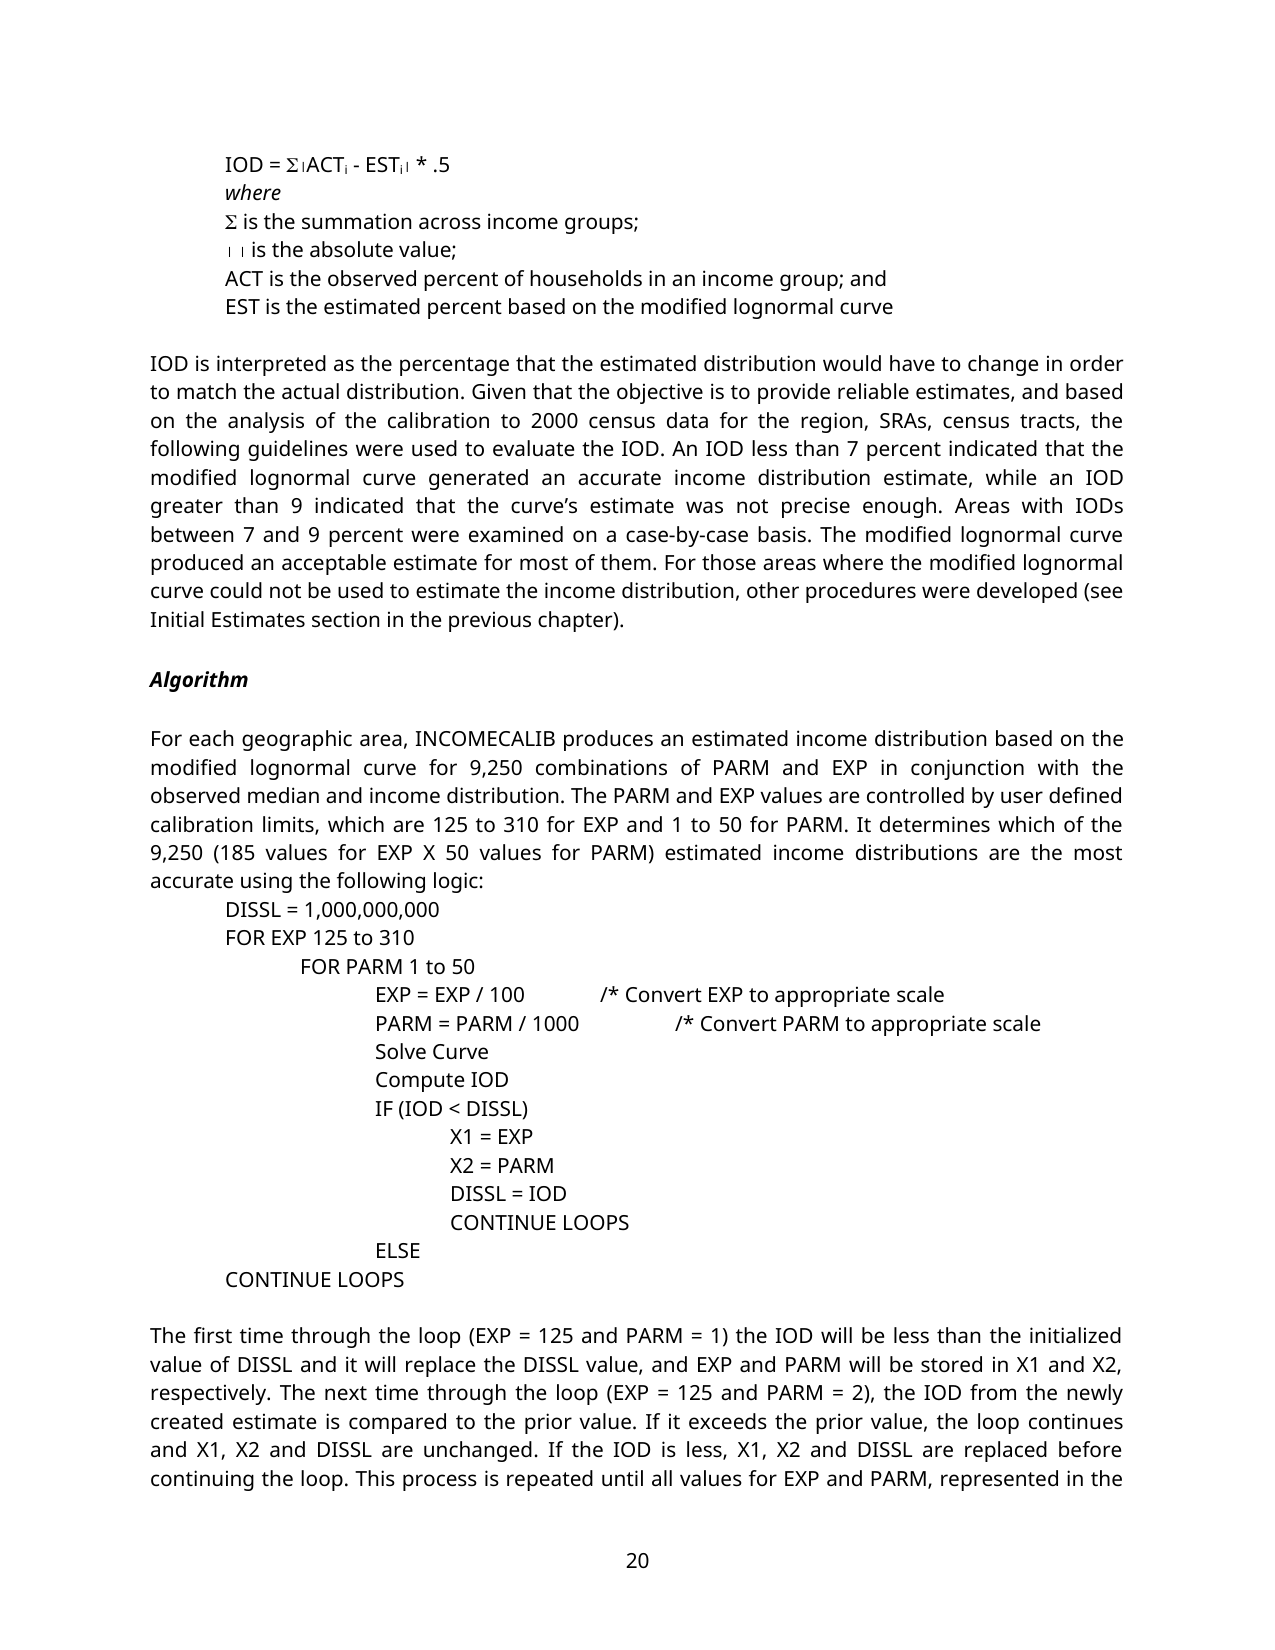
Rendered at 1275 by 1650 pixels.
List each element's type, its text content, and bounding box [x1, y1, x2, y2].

text DISSL = IOD [375, 1179, 1125, 1208]
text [150, 1322, 1125, 1492]
text CONTINUE LOOPS [375, 1208, 1125, 1236]
text PARM = PARM / 1000 /* Convert PARM to appropriate scale [300, 1009, 1125, 1037]
text For each geographic area, INCOMECALIB produces an estimated income distribution based on the modified lognormal curve for 9,250 combinations of PARM and EXP in conjunction with the observed median and income distribution. The PARM and EXP values are controlled by user defined calibration limits, which are 125 to 310 for EXP and 1 to 50 for PARM. It determines which of the 9,250 (185 values for EXP X 50 values for PARM) estimated income distributions are the most accurate using the following logic: [150, 724, 1125, 895]
text Act is the observed percent of households in an income group; and [225, 264, 1125, 292]
text IOD is interpreted as the percentage that the estimated distribution would have to change in order to match the actual distribution. Given that the objective is to provide reliable estimates, and based on the analysis of the calibration to 2000 census data for the region, SRAs, census tracts, the following guidelines were used to evaluate the IOD. An IOD less than 7 percent indicated that the modified lognormal curve generated an accurate income distribution estimate, while an IOD greater than 9 indicated that the curve’s estimate was not precise enough. Areas with IODs between 7 and 9 percent were examined on a case-by-case basis. The modified lognormal curve produced an acceptable estimate for most of them. For those areas where the modified lognormal curve could not be used to estimate the income distribution, other procedures were developed (see Initial Estimates section in the previous chapter). [150, 349, 1125, 633]
text is the absolute value; [225, 235, 1125, 264]
text FOR PARM 1 to 50 [225, 952, 1125, 980]
text is the summation across income groups; [225, 207, 1125, 235]
text IF (IOD < DISSL) [300, 1094, 1125, 1122]
text ELSE [300, 1236, 1125, 1265]
text Solve Curve [300, 1037, 1125, 1066]
subtitle Algorithm [150, 665, 1125, 693]
text X1 = EXP [375, 1122, 1125, 1151]
text Est is the estimated percent based on the modified lognormal curve [225, 292, 1125, 321]
text DISSL = 1,000,000,000 [225, 895, 1125, 923]
text EXP = EXP / 100 /* Convert EXP to appropriate scale [300, 980, 1125, 1009]
text FOR EXP 125 to 310 [225, 923, 1125, 952]
text Compute IOD [300, 1066, 1125, 1094]
text CONTINUE LOOPS [225, 1265, 1125, 1293]
text X2 = PARM [375, 1151, 1125, 1179]
text IOD = Acti - Esti * .5 [225, 150, 1125, 178]
text where [225, 178, 1125, 207]
